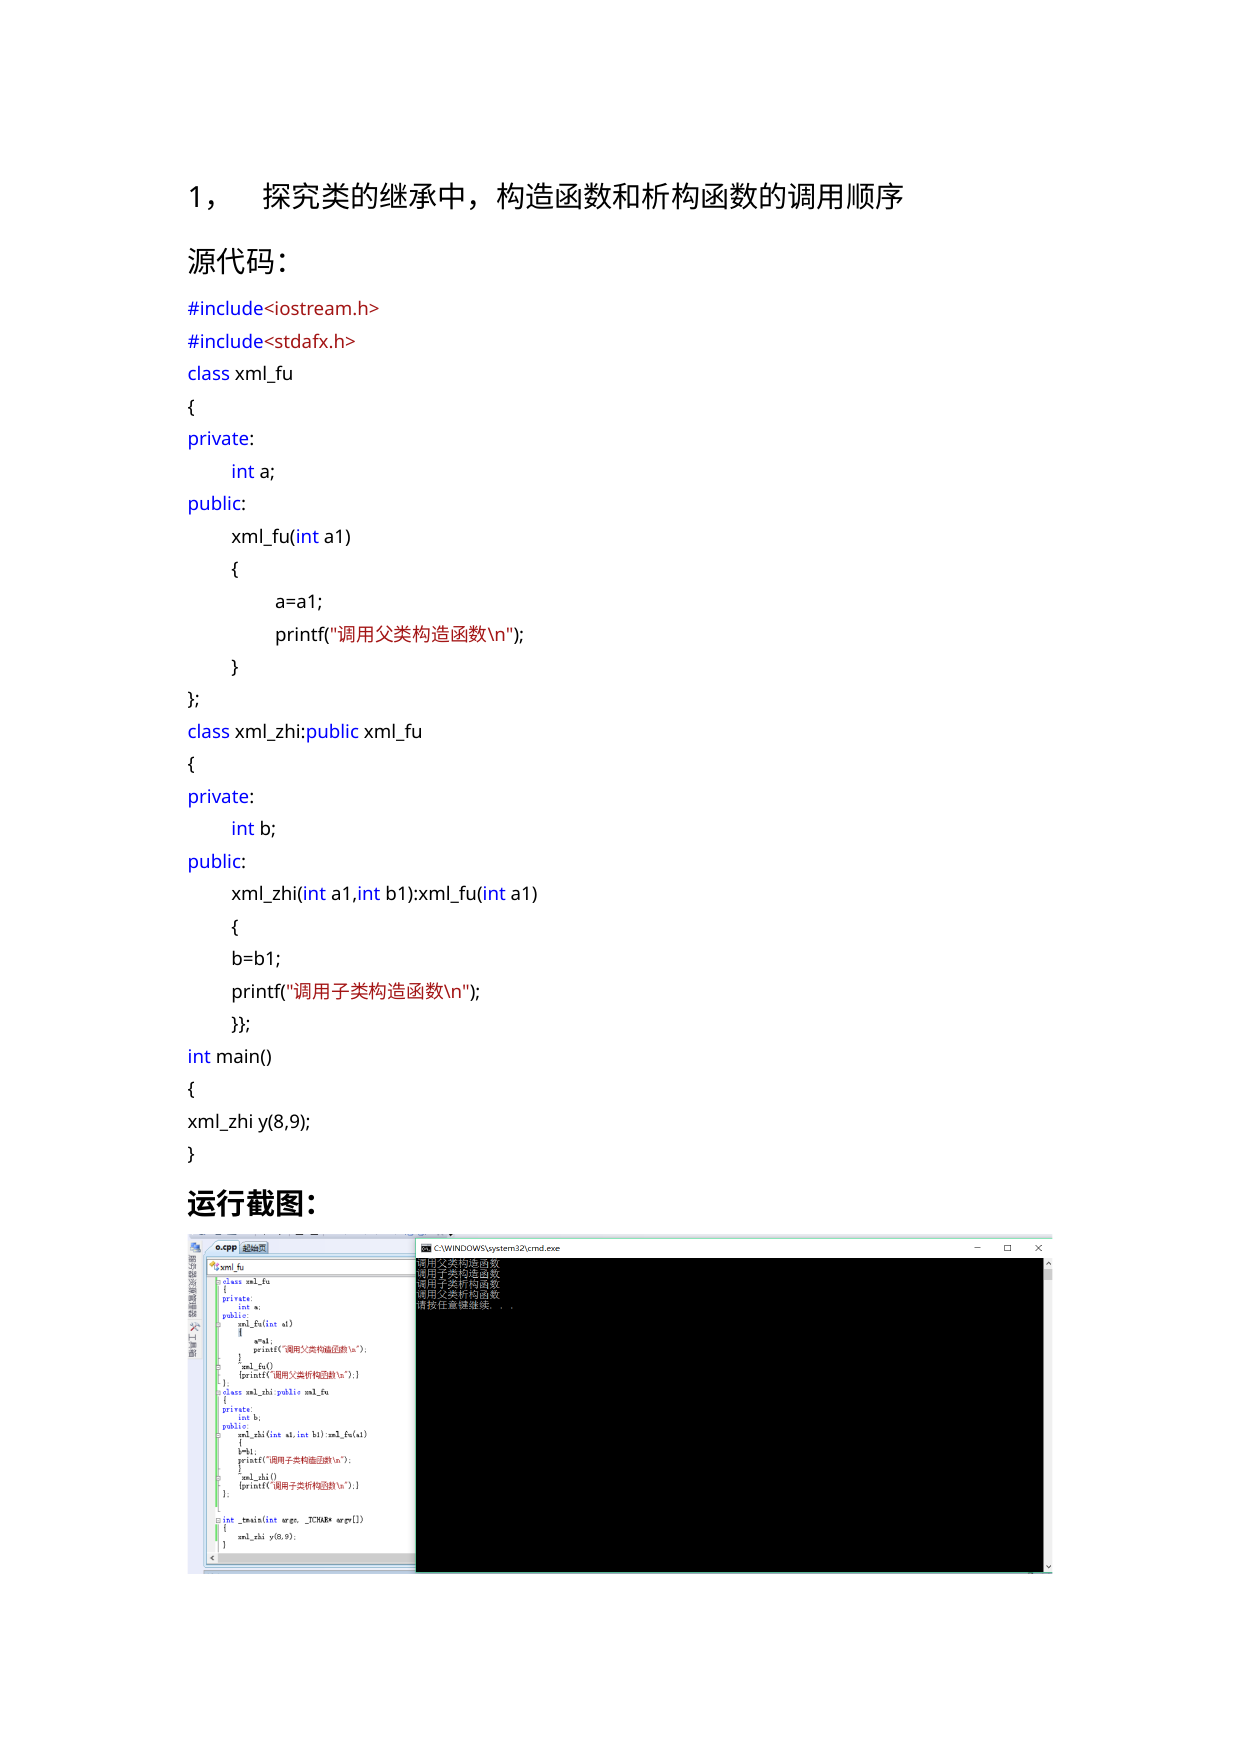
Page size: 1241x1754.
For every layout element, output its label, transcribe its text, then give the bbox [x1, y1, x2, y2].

text public: [187, 844, 1053, 877]
text { [187, 747, 1053, 779]
text xml_fu(int a1) [187, 519, 1053, 552]
text b=b1; [187, 942, 1053, 974]
text { [187, 389, 1053, 422]
text }}; [187, 1007, 1053, 1039]
text #include<iostream.h> [187, 292, 1053, 324]
text class xml_zhi:public xml_fu [187, 714, 1053, 747]
text int b; [187, 812, 1053, 844]
text printf("调用子类构造函数\n"); [187, 974, 1053, 1007]
text public: [187, 487, 1053, 519]
text } [187, 649, 1053, 682]
text a=a1; [187, 584, 1053, 617]
text private: [187, 422, 1053, 454]
picture [187, 1234, 1053, 1574]
text { [187, 909, 1053, 942]
text private: [187, 779, 1053, 812]
list 源代码： [187, 227, 1053, 292]
list 运行截图： [187, 1169, 1053, 1234]
list } [187, 1137, 1053, 1169]
text #include<stdafx.h> [187, 324, 1053, 357]
text { [187, 1072, 1053, 1104]
text class xml_fu [187, 357, 1053, 389]
list 探究类的继承中，构造函数和析构函数的调用顺序 [187, 162, 1053, 227]
text { [187, 552, 1053, 584]
text printf("调用父类构造函数\n"); [187, 617, 1053, 649]
text }; [187, 682, 1053, 714]
text xml_zhi y(8,9); [187, 1104, 1053, 1137]
text int main() [187, 1039, 1053, 1072]
text xml_zhi(int a1,int b1):xml_fu(int a1) [187, 877, 1053, 909]
text int a; [187, 454, 1053, 487]
